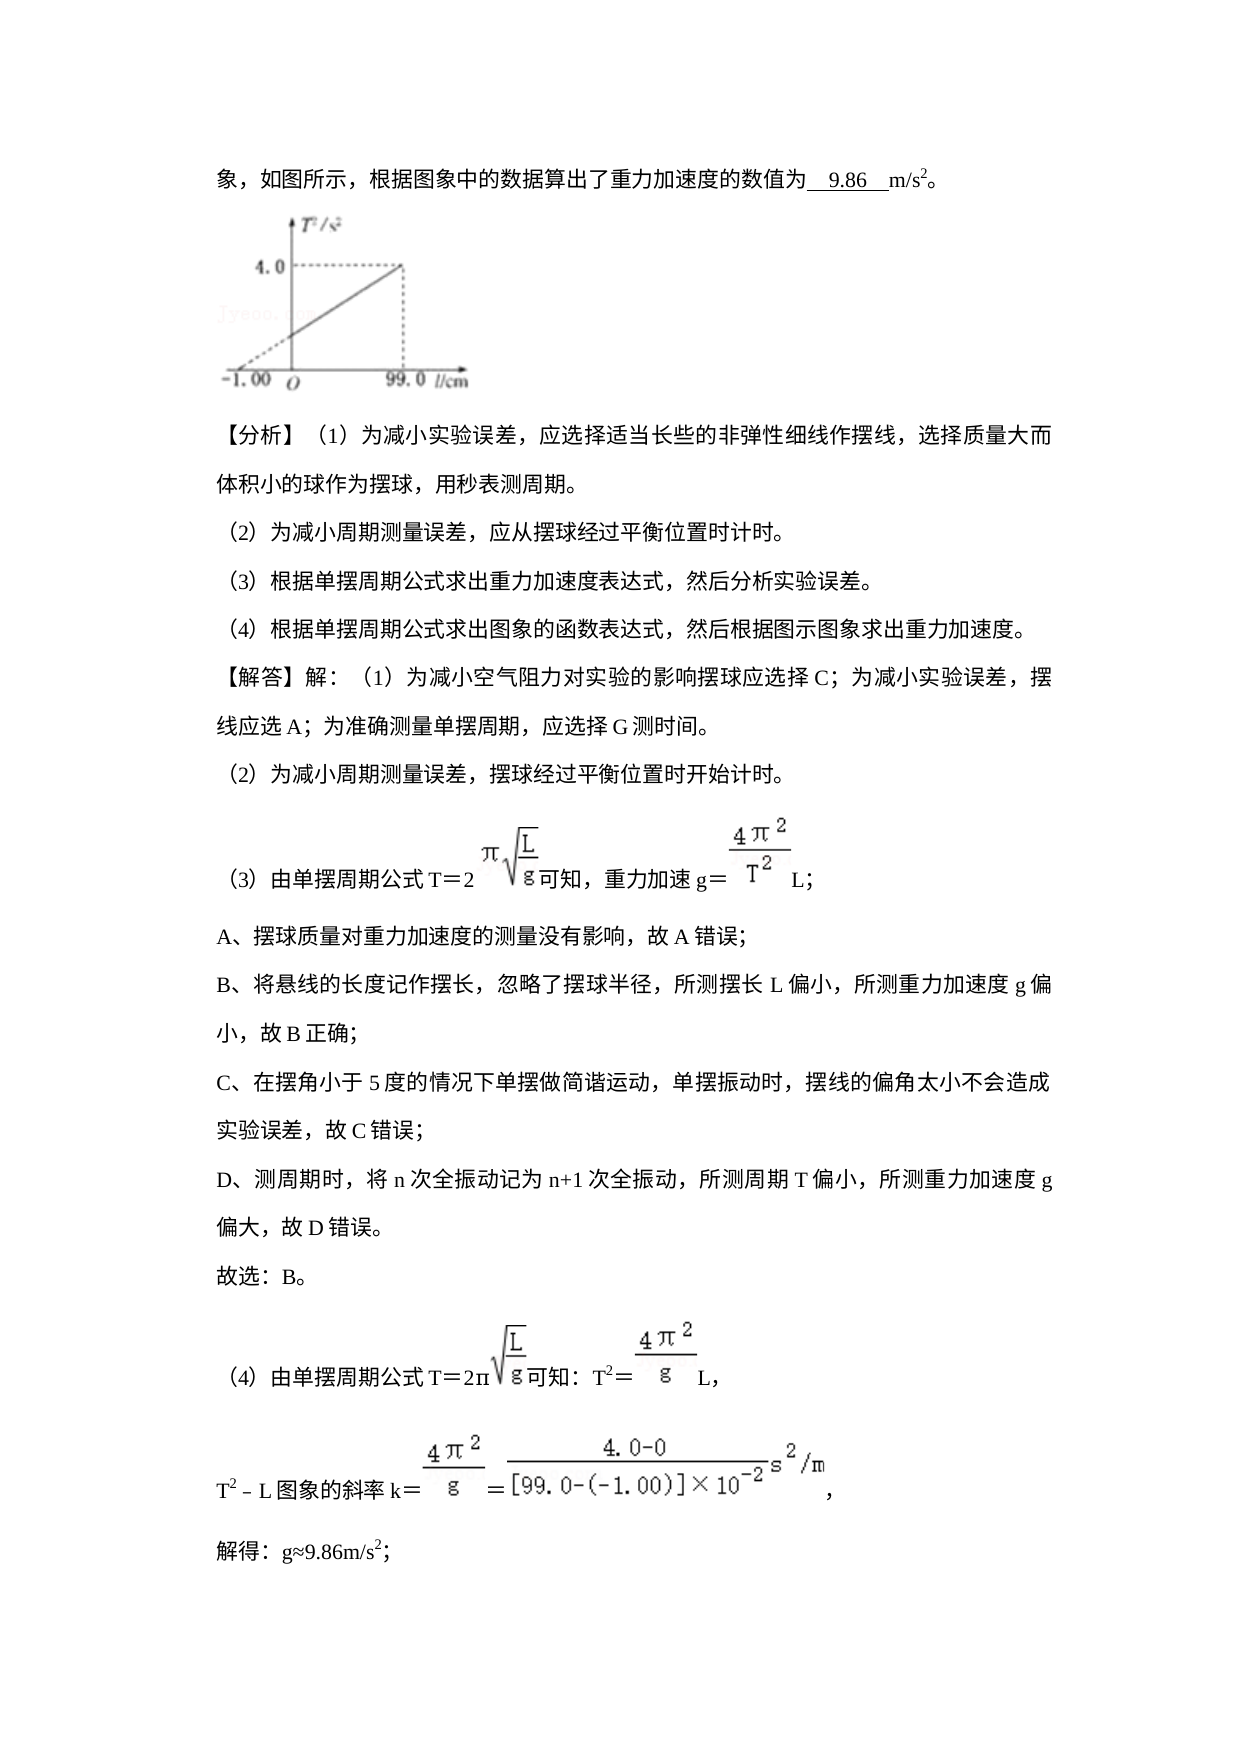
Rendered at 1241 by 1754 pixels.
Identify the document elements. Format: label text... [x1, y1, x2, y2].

picture [422, 1432, 486, 1499]
text C、在摆角小于5度的情况下单摆做简谐运动，单摆振动时，摆线的偏角太小不会造成实验误差，故C错误； [216, 1064, 1053, 1145]
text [216, 162, 1053, 194]
picture [216, 210, 473, 397]
text 解得：g≈9.86m/s2； [216, 1533, 1053, 1566]
text 【解答】解：（1）为减小空气阻力对实验的影响摆球应选择C；为减小实验误差，摆线应选A；为准确测量单摆周期，应选择G测时间。 [216, 660, 1053, 741]
picture [634, 1319, 698, 1386]
text （2）为减小周期测量误差，摆球经过平衡位置时开始计时。 [216, 757, 1053, 789]
text （4）由单摆周期公式T＝2π可知：T2＝L， [216, 1307, 1053, 1404]
text （2）为减小周期测量误差，应从摆球经过平衡位置时计时。 [216, 515, 1053, 547]
text 【分析】（1）为减小实验误差，应选择适当长些的非弹性细线作摆线，选择质量大而体积小的球作为摆球，用秒表测周期。 [216, 418, 1053, 499]
text B、将悬线的长度记作摆长，忽略了摆球半径，所测摆长L偏小，所测重力加速度g偏小，故B正确； [216, 967, 1053, 1048]
text D、测周期时，将n次全振动记为n+1次全振动，所测周期T偏小，所测重力加速度g偏大，故D错误。 [216, 1161, 1053, 1242]
text 故选：B。 [216, 1258, 1053, 1291]
text A、摆球质量对重力加速度的测量没有影响，故A错误； [216, 919, 1053, 951]
picture [490, 1325, 527, 1386]
picture [507, 1434, 825, 1499]
picture [728, 815, 792, 887]
picture [474, 827, 539, 887]
text （3）根据单摆周期公式求出重力加速度表达式，然后分析实验误差。 [216, 563, 1053, 596]
text （3）由单摆周期公式T＝2可知，重力加速g＝L； [216, 805, 1053, 903]
text （4）根据单摆周期公式求出图象的函数表达式，然后根据图示图象求出重力加速度。 [216, 612, 1053, 644]
